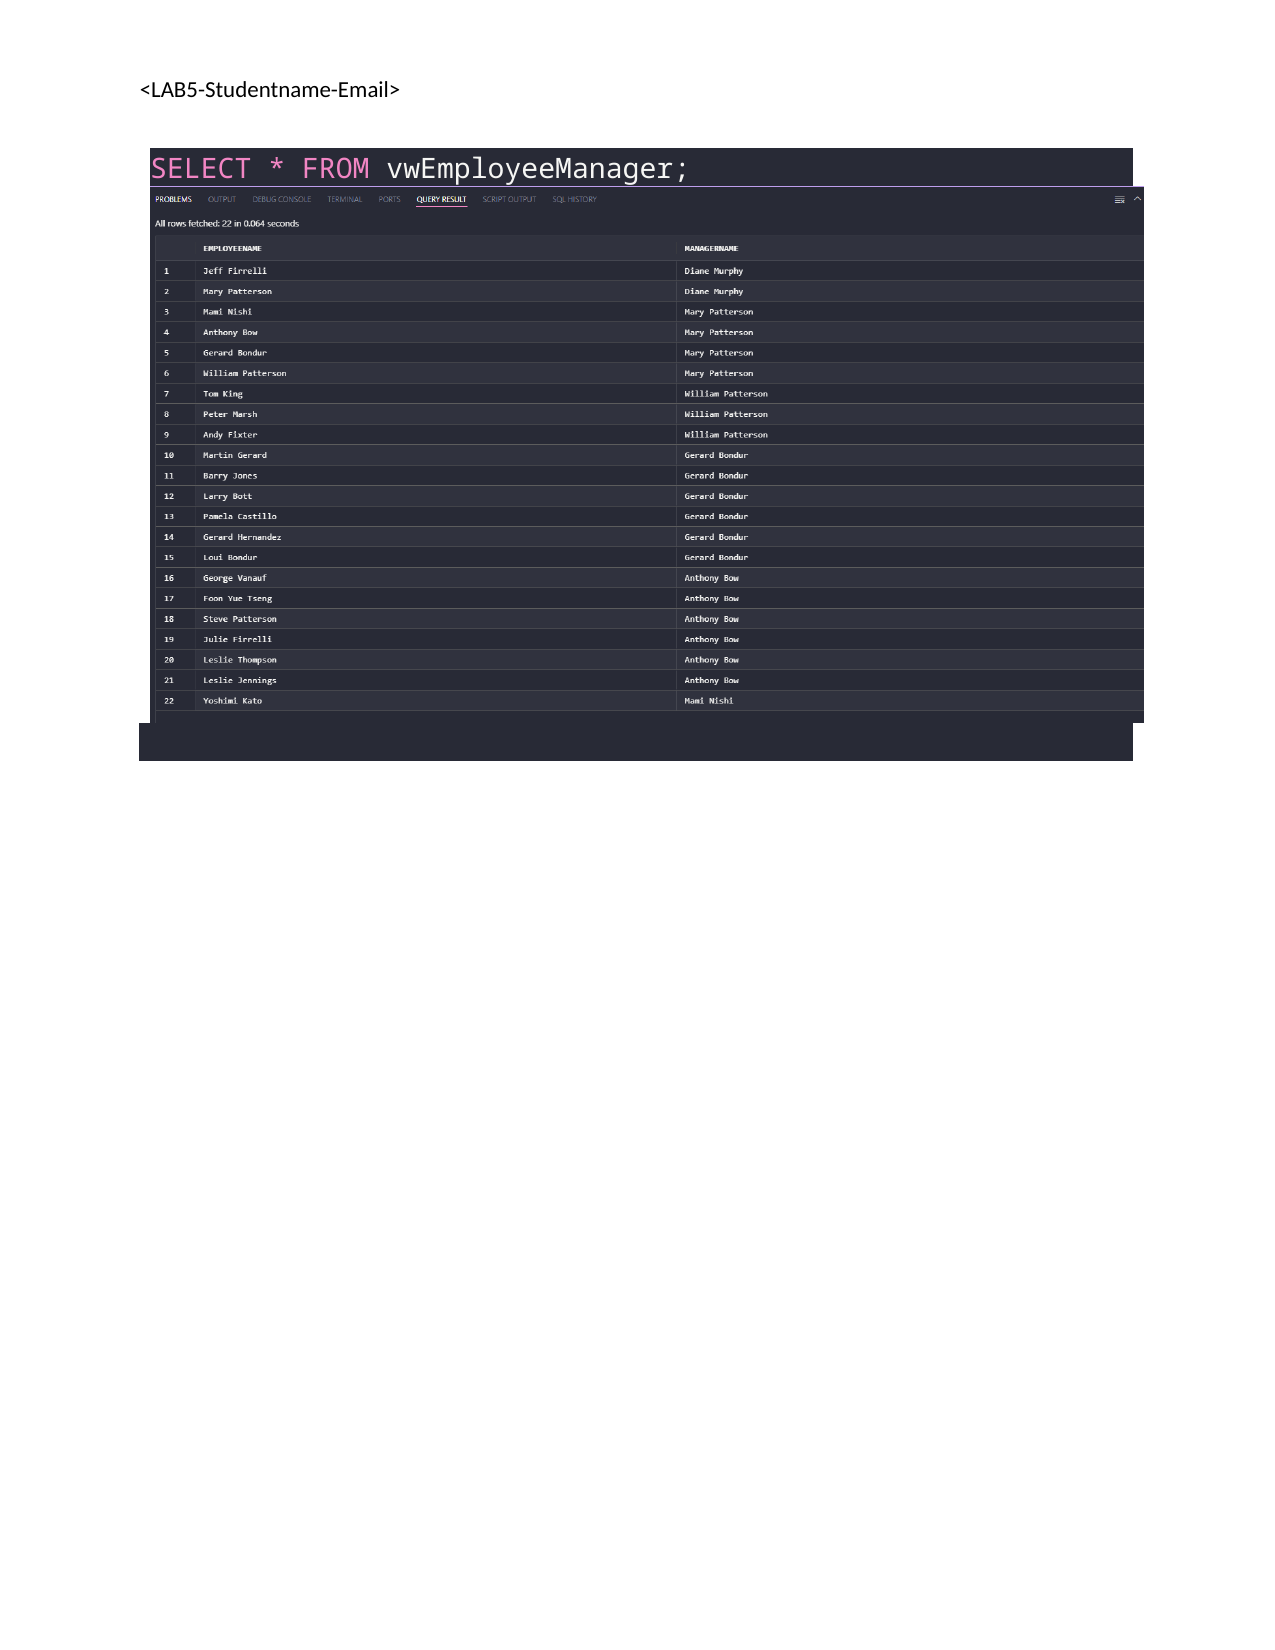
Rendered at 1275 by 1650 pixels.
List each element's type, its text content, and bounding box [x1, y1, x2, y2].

picture [150, 186, 1144, 723]
text SELECT * FROM vwEmployeeManager; [150, 148, 1133, 186]
